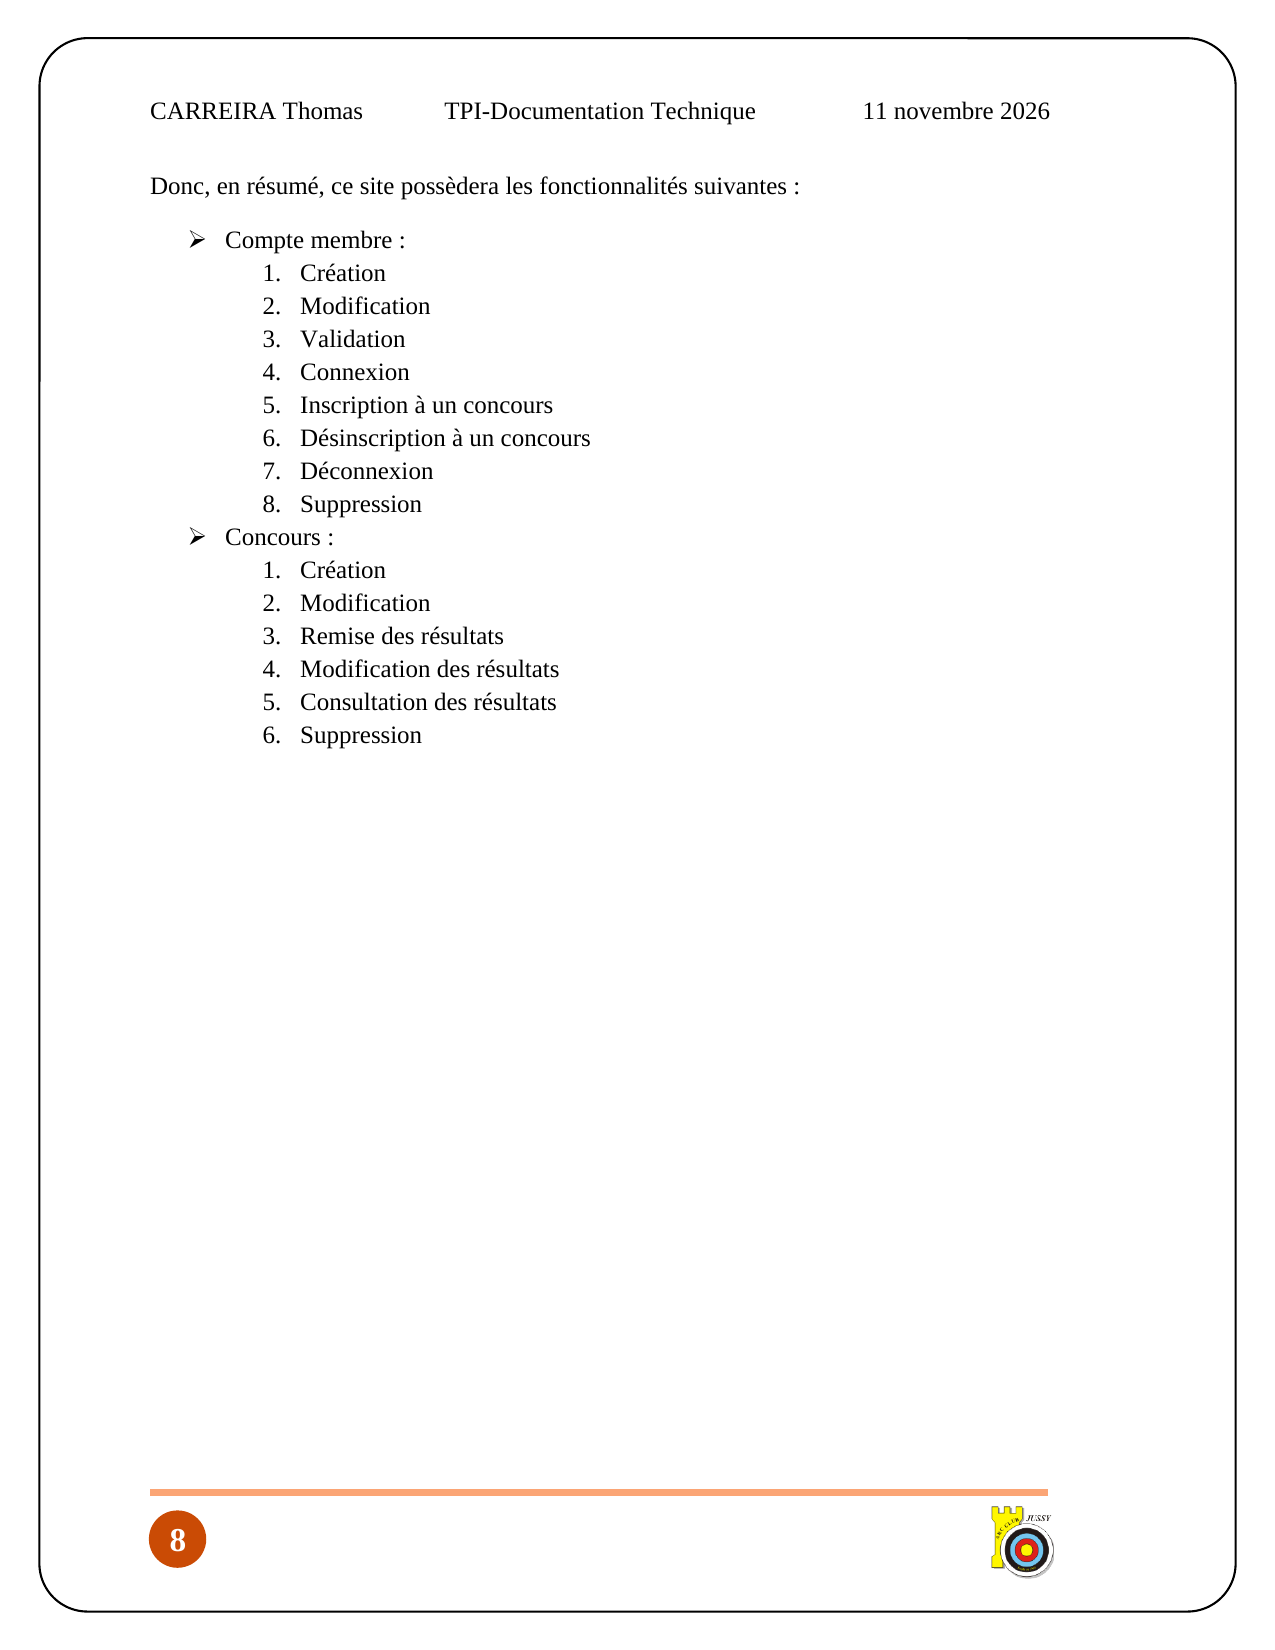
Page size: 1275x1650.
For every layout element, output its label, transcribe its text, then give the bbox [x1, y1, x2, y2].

list Désinscription à un concours [262, 423, 1048, 452]
list Modification [262, 291, 1048, 319]
list Inscription à un concours [262, 390, 1048, 418]
list Suppression [262, 720, 1048, 749]
list Suppression [262, 489, 1048, 518]
list Modification [262, 588, 1048, 617]
list Remise des résultats [262, 621, 1048, 650]
list Modification des résultats [262, 654, 1048, 683]
text Donc, en résumé, ce site possèdera les fonctionnalités suivantes : [150, 171, 1048, 199]
picture [991, 1506, 1054, 1579]
list Création [262, 555, 1048, 584]
list Déconnexion [262, 456, 1048, 484]
list Connexion [262, 357, 1048, 386]
list Consultation des résultats [262, 687, 1048, 716]
list Compte membre : [187, 225, 1048, 253]
list Création [262, 258, 1048, 286]
list Concours : [187, 522, 1048, 551]
list Validation [262, 324, 1048, 352]
